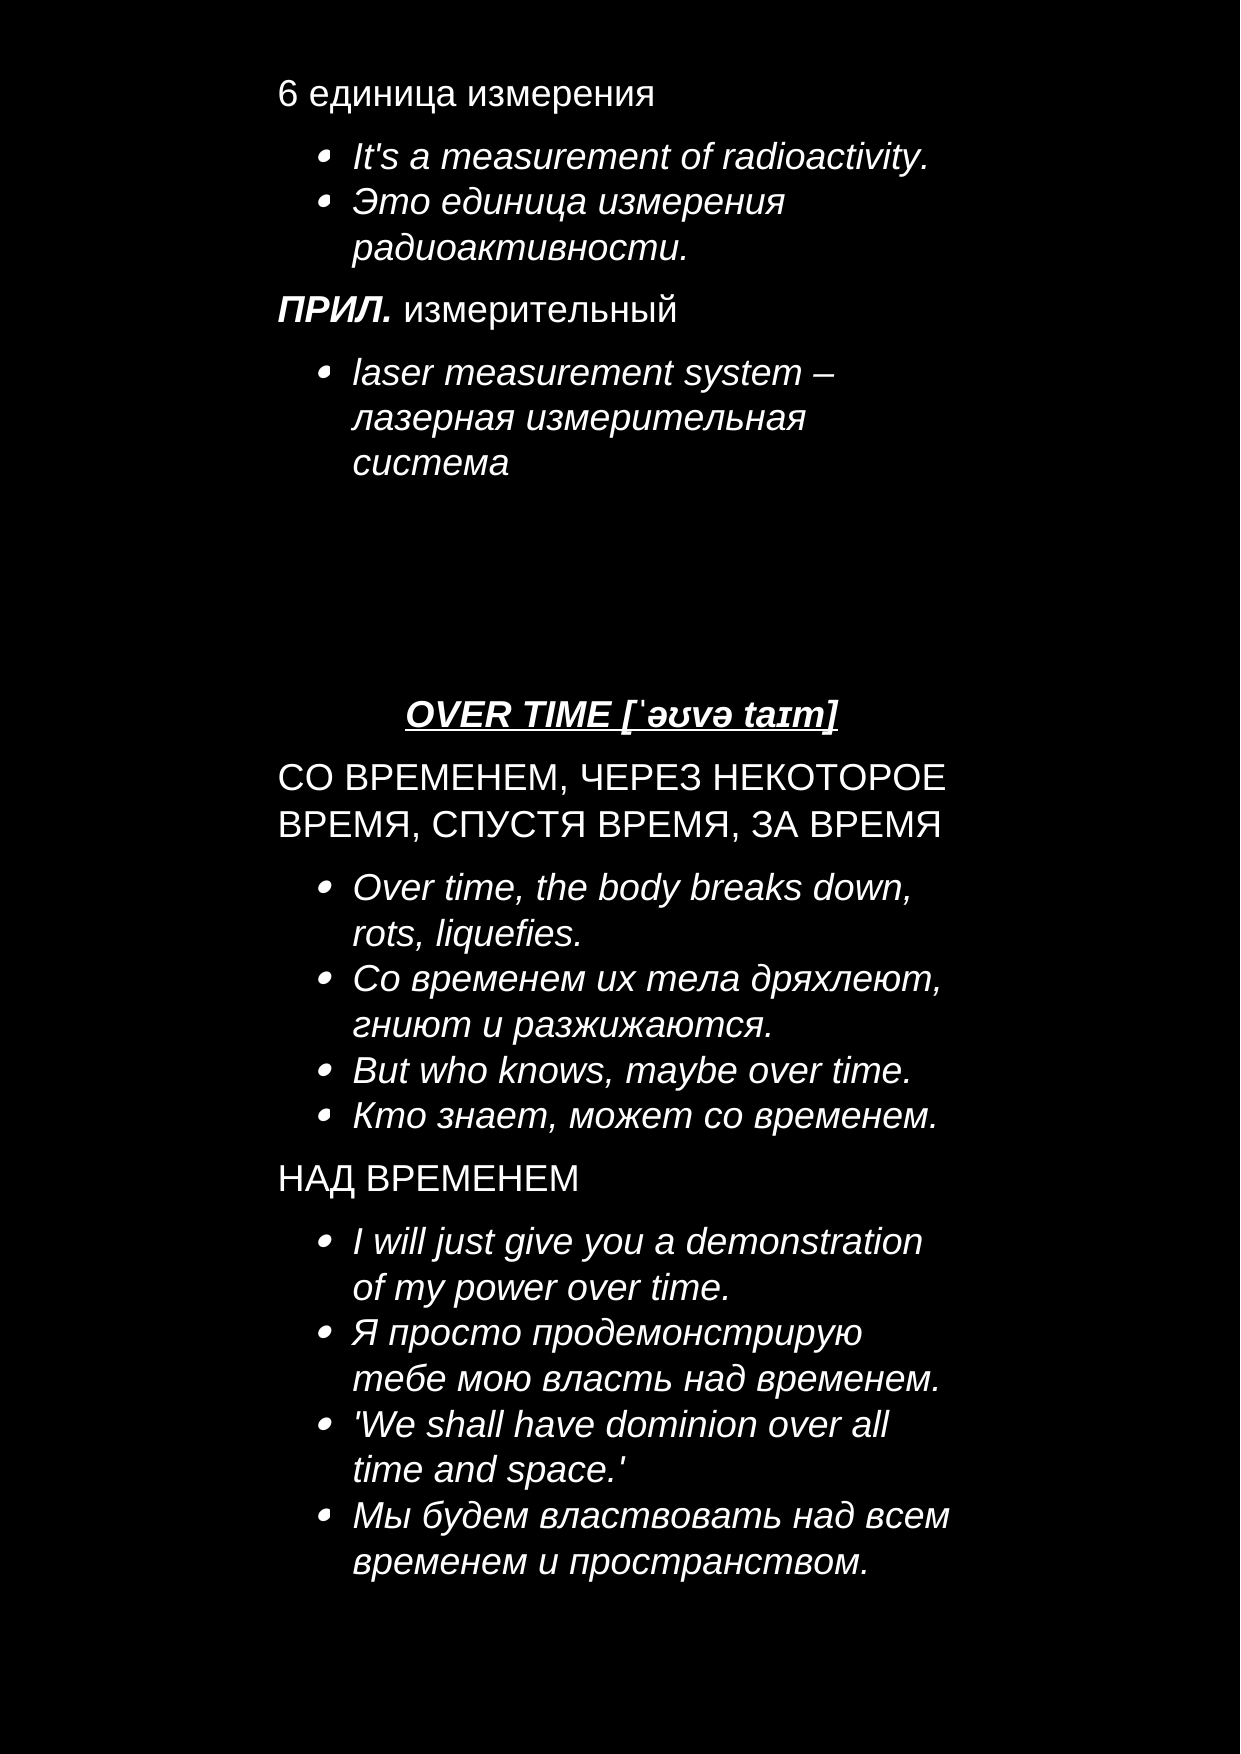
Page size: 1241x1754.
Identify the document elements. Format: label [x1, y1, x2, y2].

table_header [270, 62, 976, 1673]
